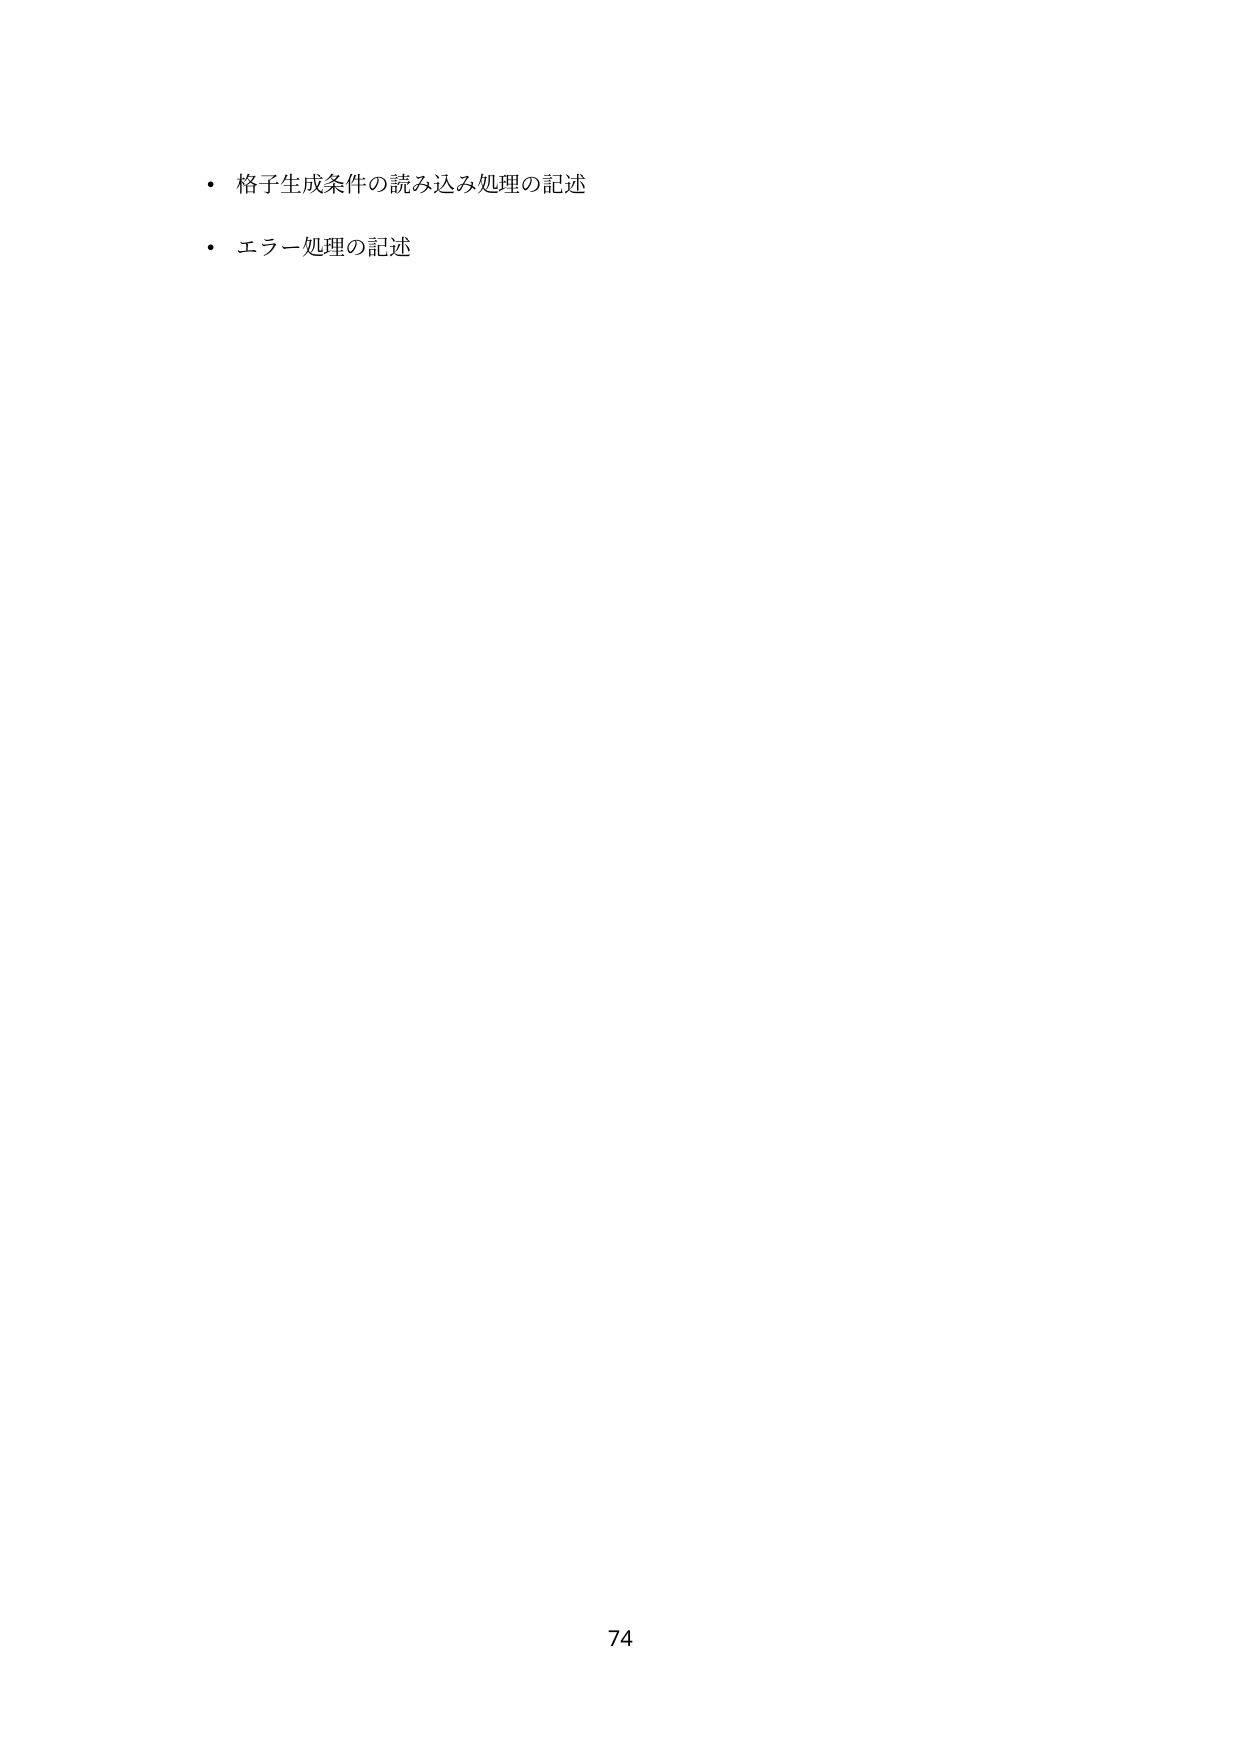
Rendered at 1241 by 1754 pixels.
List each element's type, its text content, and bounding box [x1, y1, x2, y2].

list 格子生成条件の読み込み処理の記述 [207, 164, 1063, 202]
list エラー処理の記述 [207, 227, 1063, 265]
